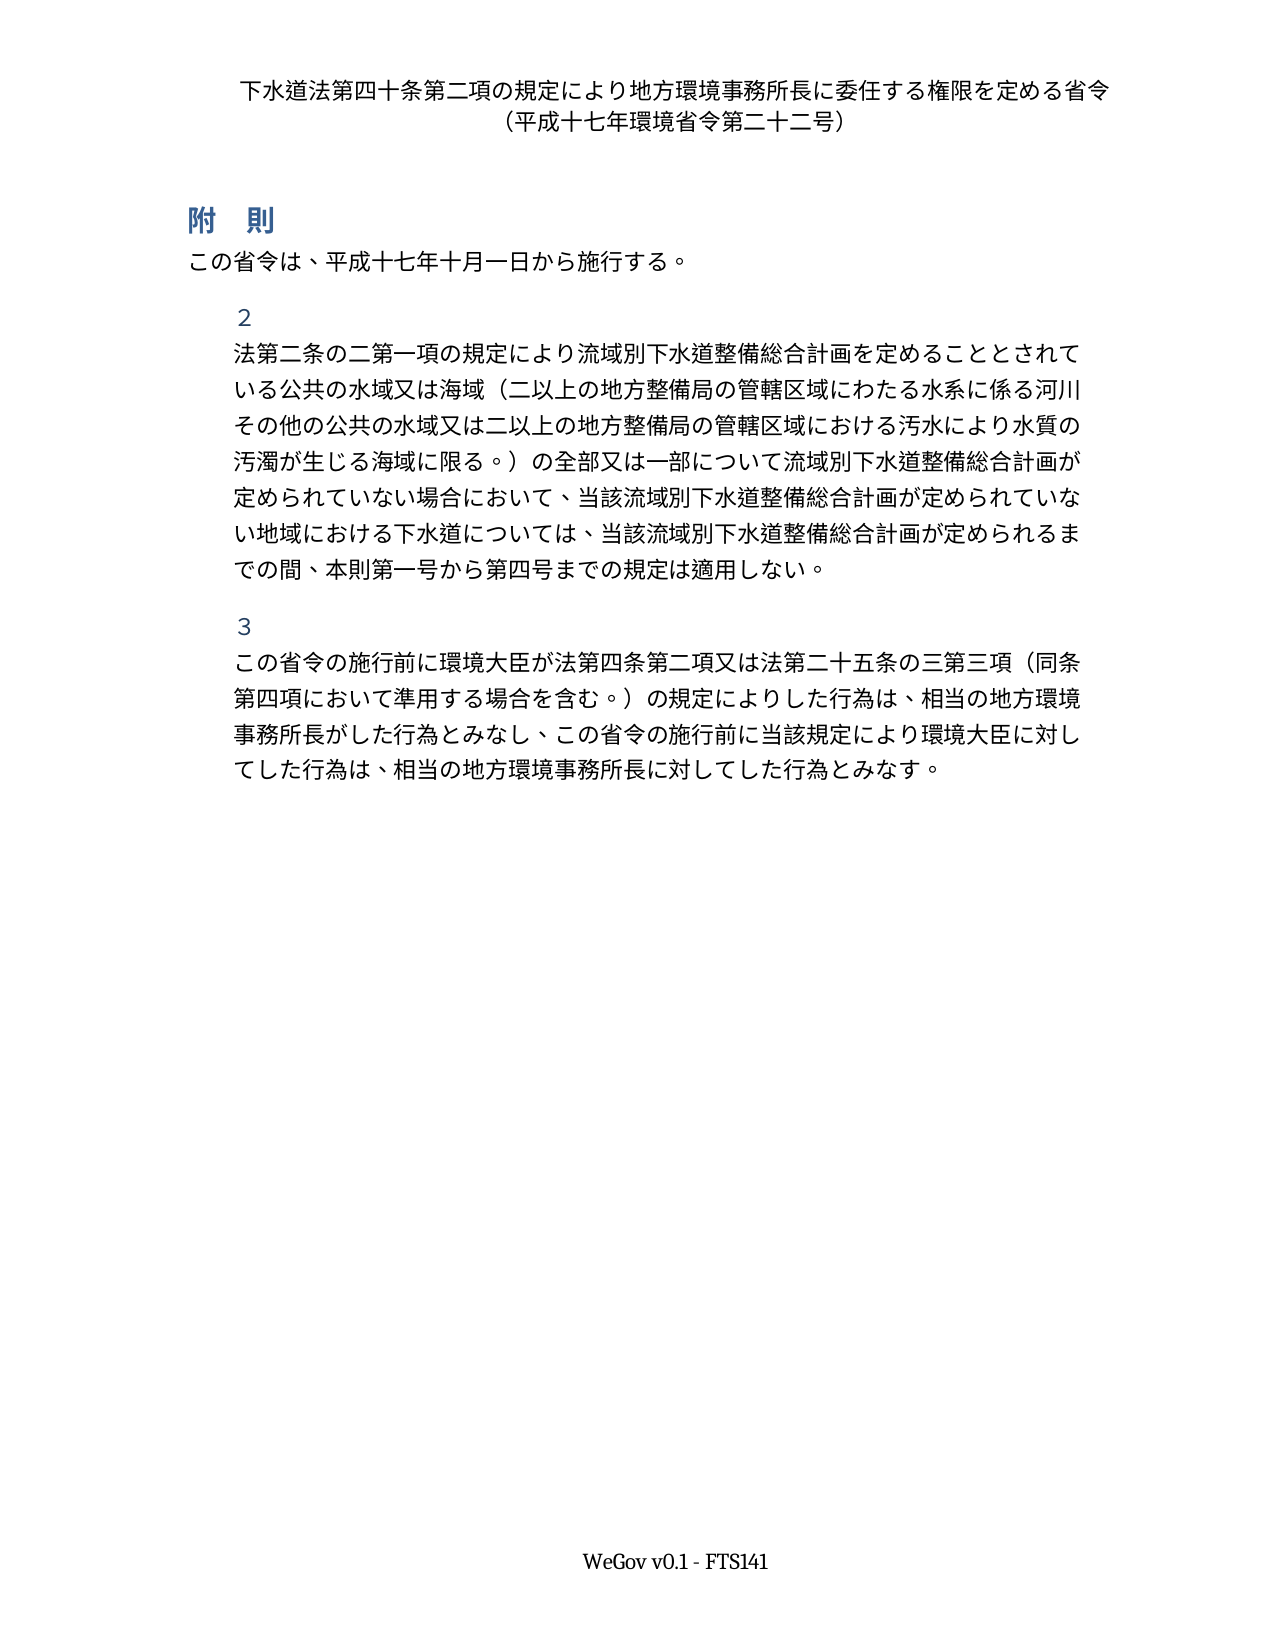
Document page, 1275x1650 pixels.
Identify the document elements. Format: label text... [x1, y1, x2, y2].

subtitle ３ [233, 611, 1087, 642]
text この省令の施行前に環境大臣が法第四条第二項又は法第二十五条の三第三項（同条第四項において準用する場合を含む。）の規定によりした行為は、相当の地方環境事務所長がした行為とみなし、この省令の施行前に当該規定により環境大臣に対してした行為は、相当の地方環境事務所長に対してした行為とみなす。 [233, 647, 1087, 786]
subtitle ２ [233, 302, 1087, 334]
text この省令は、平成十七年十月一日から施行する。 [187, 246, 1087, 277]
subtitle 附 則 [187, 200, 1087, 240]
text 法第二条の二第一項の規定により流域別下水道整備総合計画を定めることとされている公共の水域又は海域（二以上の地方整備局の管轄区域にわたる水系に係る河川その他の公共の水域又は二以上の地方整備局の管轄区域における汚水により水質の汚濁が生じる海域に限る。）の全部又は一部について流域別下水道整備総合計画が定められていない場合において、当該流域別下水道整備総合計画が定められていない地域における下水道については、当該流域別下水道整備総合計画が定められるまでの間、本則第一号から第四号までの規定は適用しない。 [233, 338, 1087, 585]
